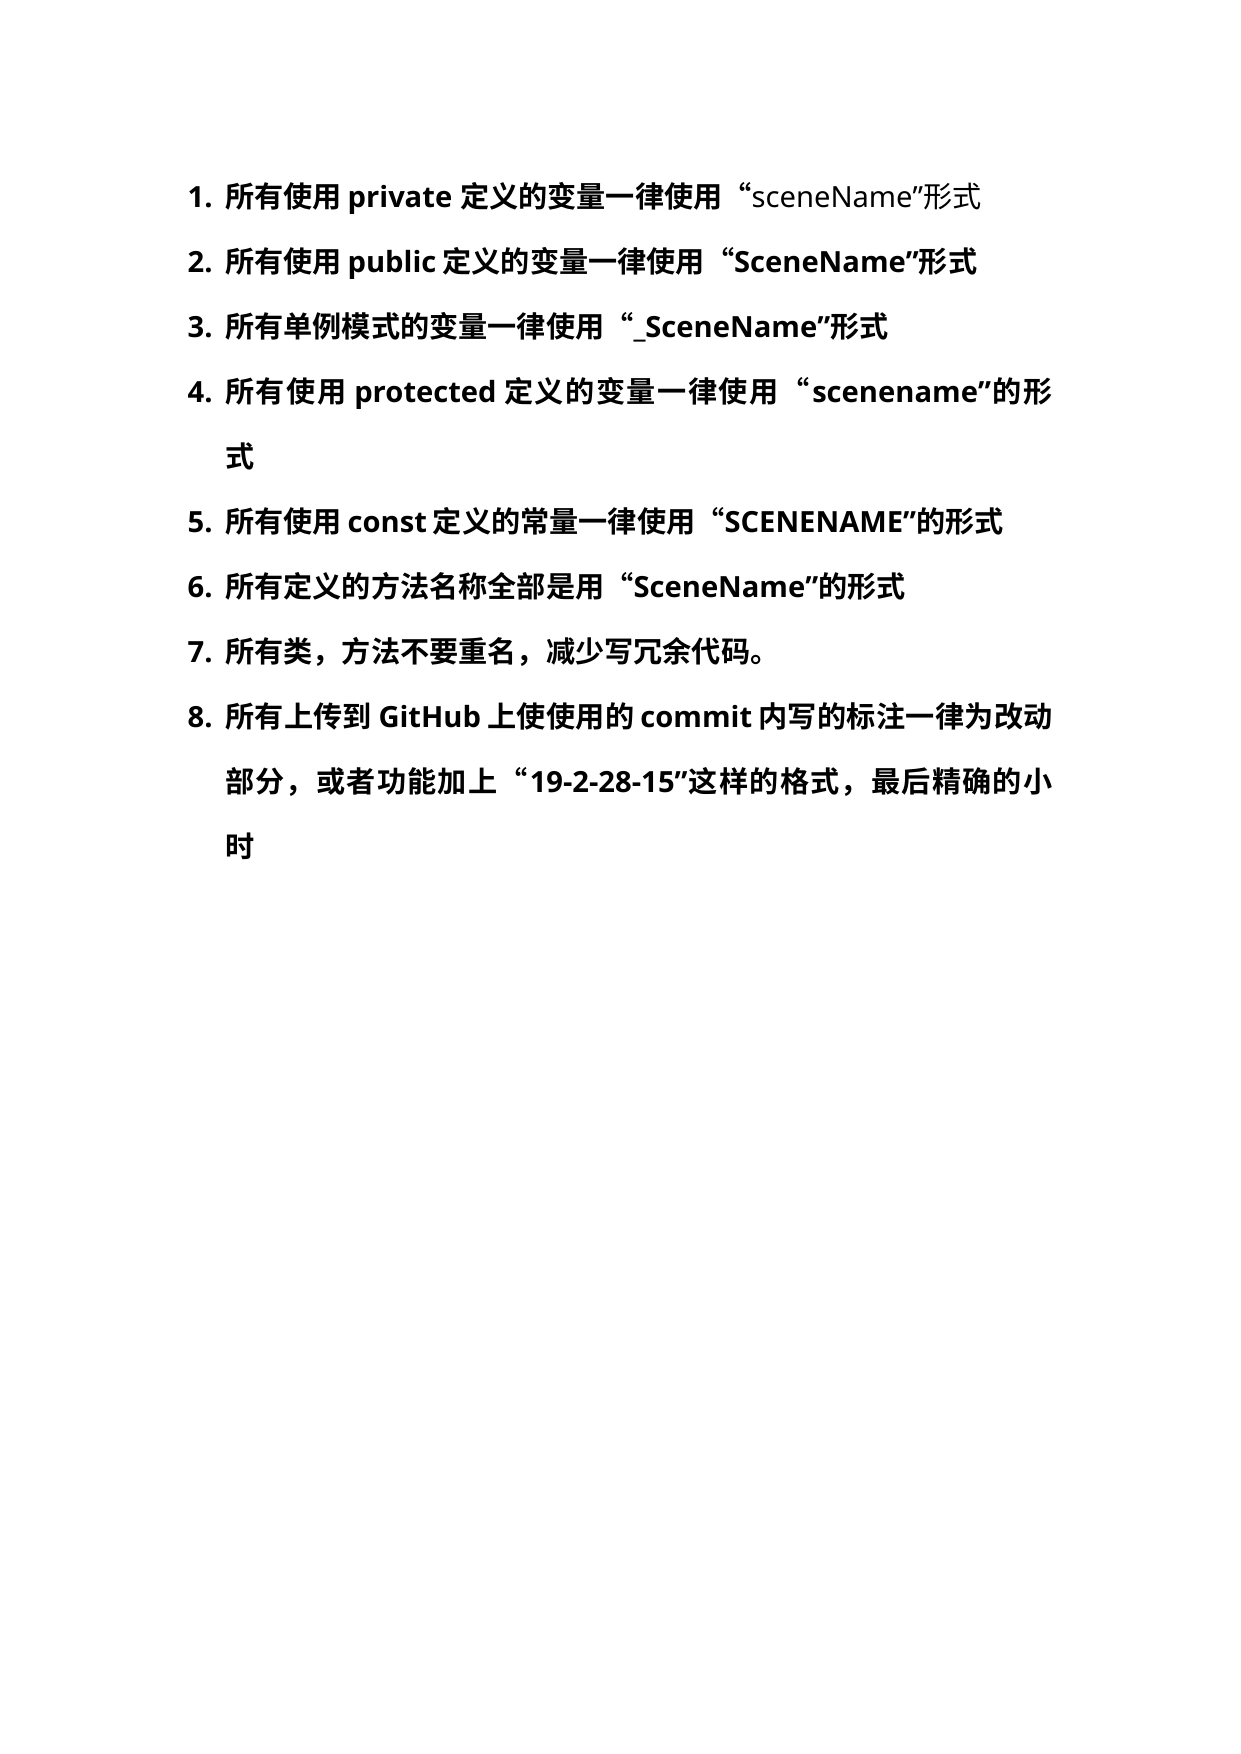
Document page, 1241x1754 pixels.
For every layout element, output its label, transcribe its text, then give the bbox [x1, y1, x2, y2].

list 所有使用const定义的常量一律使用“SCENENAME”的形式 [187, 487, 1053, 552]
list 所有类，方法不要重名，减少写冗余代码。 [187, 617, 1053, 682]
list 所有使用private 定义的变量一律使用“sceneName”形式 [187, 162, 1053, 227]
list 所有单例模式的变量一律使用“_SceneName”形式 [187, 292, 1053, 357]
list 所有定义的方法名称全部是用“SceneName”的形式 [187, 552, 1053, 617]
list 所有使用public定义的变量一律使用“SceneName”形式 [187, 227, 1053, 292]
list 所有上传到GitHub上使使用的commit内写的标注一律为改动部分，或者功能加上“19-2-28-15”这样的格式，最后精确的小时 [187, 682, 1053, 877]
list 所有使用protected定义的变量一律使用“scenename”的形式 [187, 357, 1053, 487]
